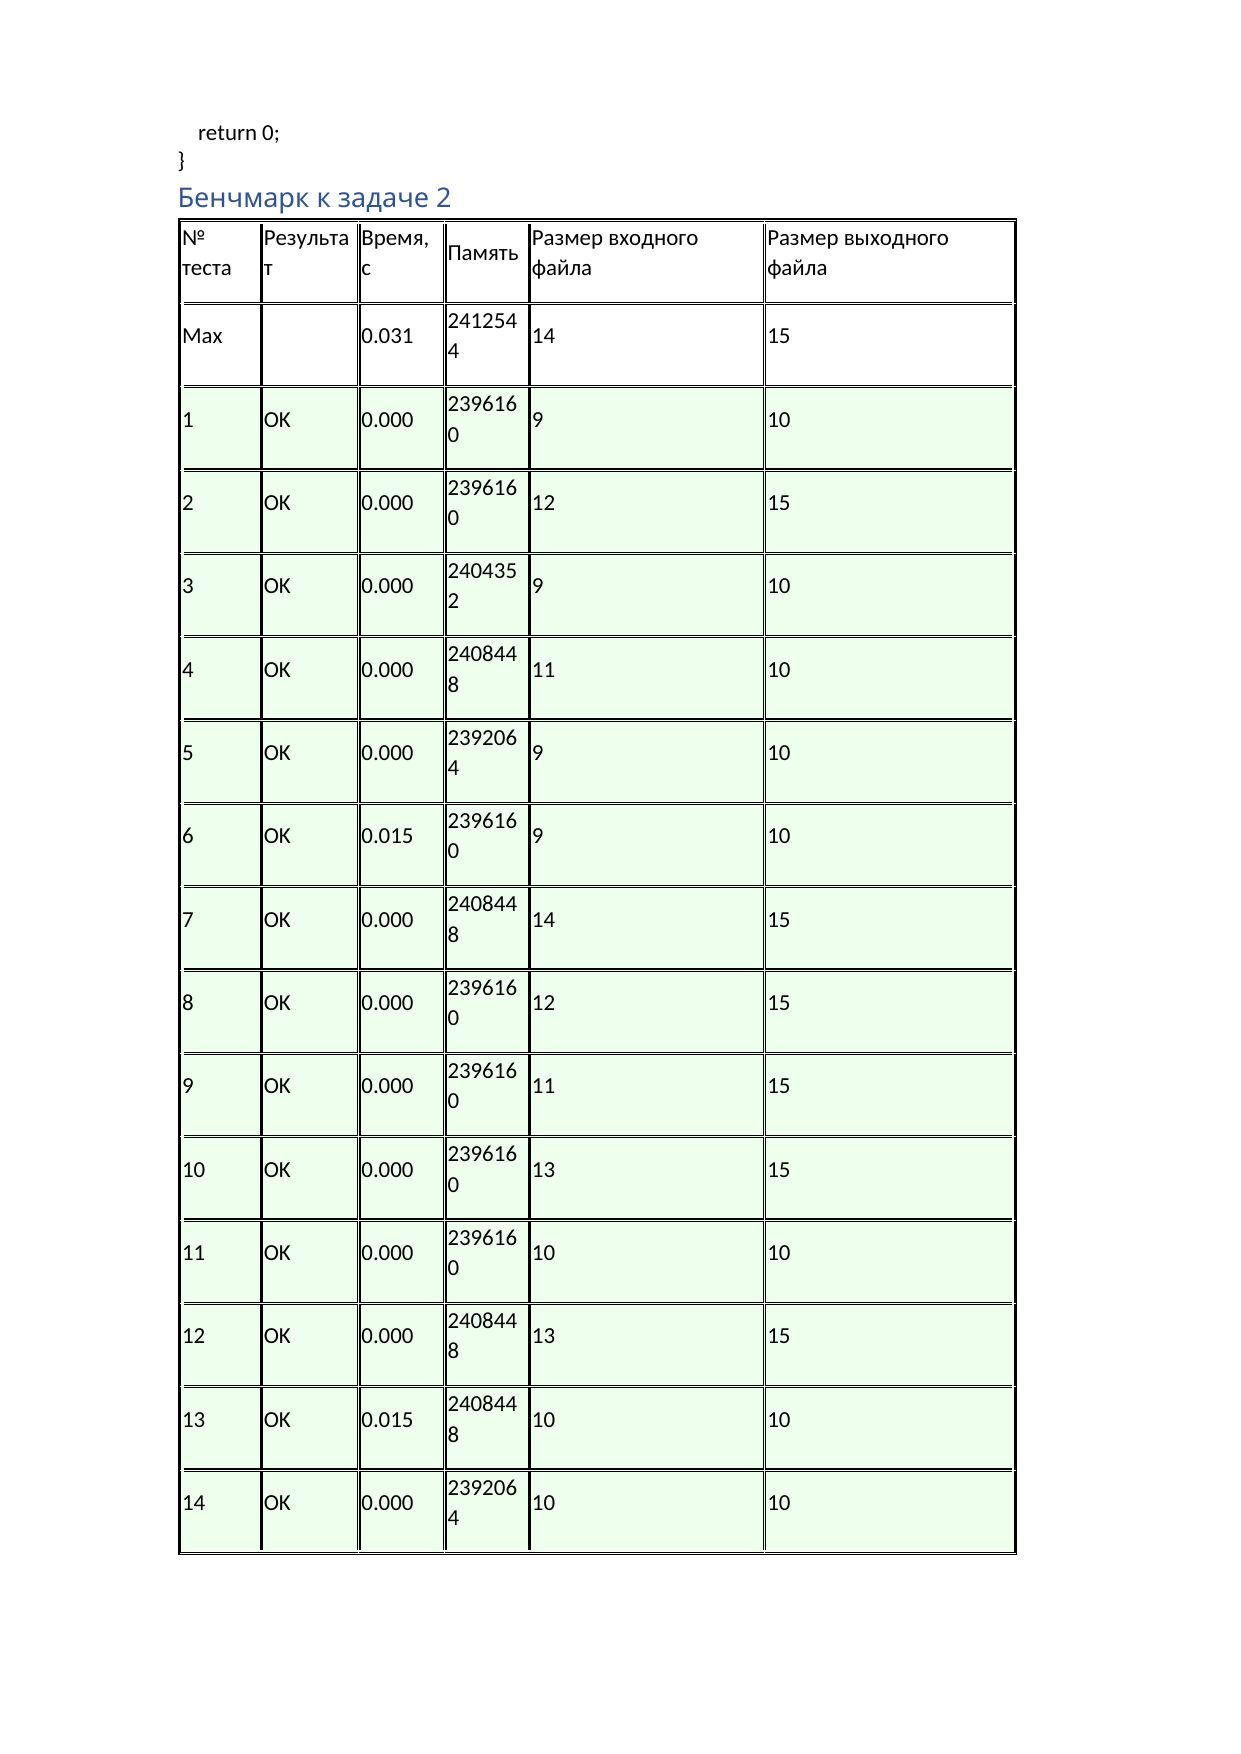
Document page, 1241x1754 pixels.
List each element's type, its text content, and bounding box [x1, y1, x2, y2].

table_cell 0.000 [361, 472, 443, 551]
table_cell 2 [181, 468, 260, 551]
table_cell 10 [531, 1388, 763, 1468]
table_cell 0.015 [361, 1388, 443, 1468]
table_cell OK [263, 722, 357, 801]
table_cell 10 [765, 1385, 1016, 1468]
table_cell 2396160 [447, 1055, 528, 1135]
table_cell 10 [531, 1222, 763, 1301]
table_cell 2408448 [447, 1388, 528, 1468]
table_cell 2408448 [447, 1305, 528, 1385]
table_cell 2396160 [447, 472, 528, 551]
table_cell 0.000 [361, 555, 443, 635]
table_cell 0.015 [361, 805, 443, 885]
table_cell 15 [765, 1135, 1016, 1218]
table_cell 0.000 [361, 1222, 443, 1301]
table_cell 2408448 [447, 888, 528, 968]
subtitle Бенчмарк к задаче 2 [177, 178, 1152, 215]
table_cell OK [263, 1305, 357, 1385]
table_cell 0.000 [361, 722, 443, 801]
text return 0; [177, 118, 1152, 146]
table_cell 14 [181, 1468, 261, 1551]
table_cell [263, 305, 357, 385]
table_cell 0.000 [361, 1138, 443, 1218]
table_cell 9 [181, 1051, 260, 1135]
table_cell 2396160 [447, 1138, 528, 1218]
table_cell OK [263, 1222, 357, 1301]
table_cell 4 [180, 635, 261, 718]
table_cell 0.000 [361, 888, 443, 968]
table_cell 2408448 [447, 638, 528, 718]
table_cell 6 [181, 801, 260, 885]
table_cell 9 [531, 555, 763, 635]
table_cell 11 [531, 1055, 763, 1135]
table_cell 9 [531, 388, 763, 468]
table_header № теста [181, 222, 261, 301]
table_cell 0.000 [359, 1468, 445, 1551]
table_cell 0.000 [361, 388, 443, 468]
table_cell 7 [180, 885, 261, 968]
table_cell OK [263, 1138, 357, 1218]
table_cell OK [263, 1388, 357, 1468]
table_cell 13 [531, 1138, 763, 1218]
table_header Размер входного файла [529, 222, 765, 301]
table_cell 15 [766, 1301, 1015, 1385]
table_cell 10 [765, 385, 1016, 468]
table_cell 10 [766, 801, 1015, 885]
table_cell 8 [181, 968, 260, 1051]
table_cell OK [263, 472, 357, 551]
table_cell 10 [765, 1468, 1015, 1551]
table_header Результат [261, 220, 359, 301]
table_cell 10 [766, 551, 1015, 635]
table_cell OK [261, 1468, 359, 1551]
table_cell 2396160 [447, 972, 528, 1051]
table_cell 15 [766, 968, 1015, 1051]
table_cell 15 [766, 468, 1015, 551]
table_cell 11 [181, 1218, 260, 1301]
table_cell 12 [181, 1301, 260, 1385]
table_cell OK [263, 805, 357, 885]
table_cell 10 [766, 1218, 1015, 1301]
table_cell 0.000 [361, 1055, 443, 1135]
table_cell 0.000 [361, 1305, 443, 1385]
table_cell 3 [181, 551, 260, 635]
table_cell 10 [766, 718, 1015, 801]
table_cell 2392064 [447, 722, 528, 801]
table_cell OK [263, 638, 357, 718]
table_cell OK [263, 388, 357, 468]
table_cell 15 [766, 1051, 1015, 1135]
table_cell 2412544 [447, 305, 528, 385]
table_header Память [445, 222, 529, 301]
table_cell 0.000 [361, 638, 443, 718]
table_cell 11 [531, 638, 763, 718]
table_cell 10 [180, 1135, 261, 1218]
table_cell 2392064 [445, 1472, 529, 1551]
table_cell 2404352 [447, 555, 528, 635]
table_cell 12 [531, 972, 763, 1051]
table_cell OK [263, 1055, 357, 1135]
table_cell 0.031 [361, 305, 443, 385]
table_cell 2396160 [447, 1222, 528, 1301]
table_cell 5 [181, 718, 260, 801]
table_cell 13 [180, 1385, 261, 1468]
table_cell 14 [531, 305, 763, 385]
table_cell OK [263, 555, 357, 635]
table_cell 15 [765, 885, 1016, 968]
table_cell OK [263, 972, 357, 1051]
table_cell 0.000 [361, 972, 443, 1051]
table_cell 9 [531, 722, 763, 801]
table_header Размер выходного файла [765, 222, 1014, 301]
table_cell 9 [531, 805, 763, 885]
table_cell OK [263, 888, 357, 968]
table_cell 15 [766, 301, 1015, 385]
table_cell 10 [765, 635, 1016, 718]
table_cell 14 [531, 888, 763, 968]
table_cell 10 [529, 1472, 765, 1551]
table_cell Max [181, 301, 260, 385]
table_cell 13 [531, 1305, 763, 1385]
table_cell 12 [531, 472, 763, 551]
table_cell 1 [180, 385, 261, 468]
text } [177, 146, 1152, 174]
table_header Время, с [359, 220, 445, 301]
table_cell 2396160 [447, 805, 528, 885]
table_cell 2396160 [447, 388, 528, 468]
